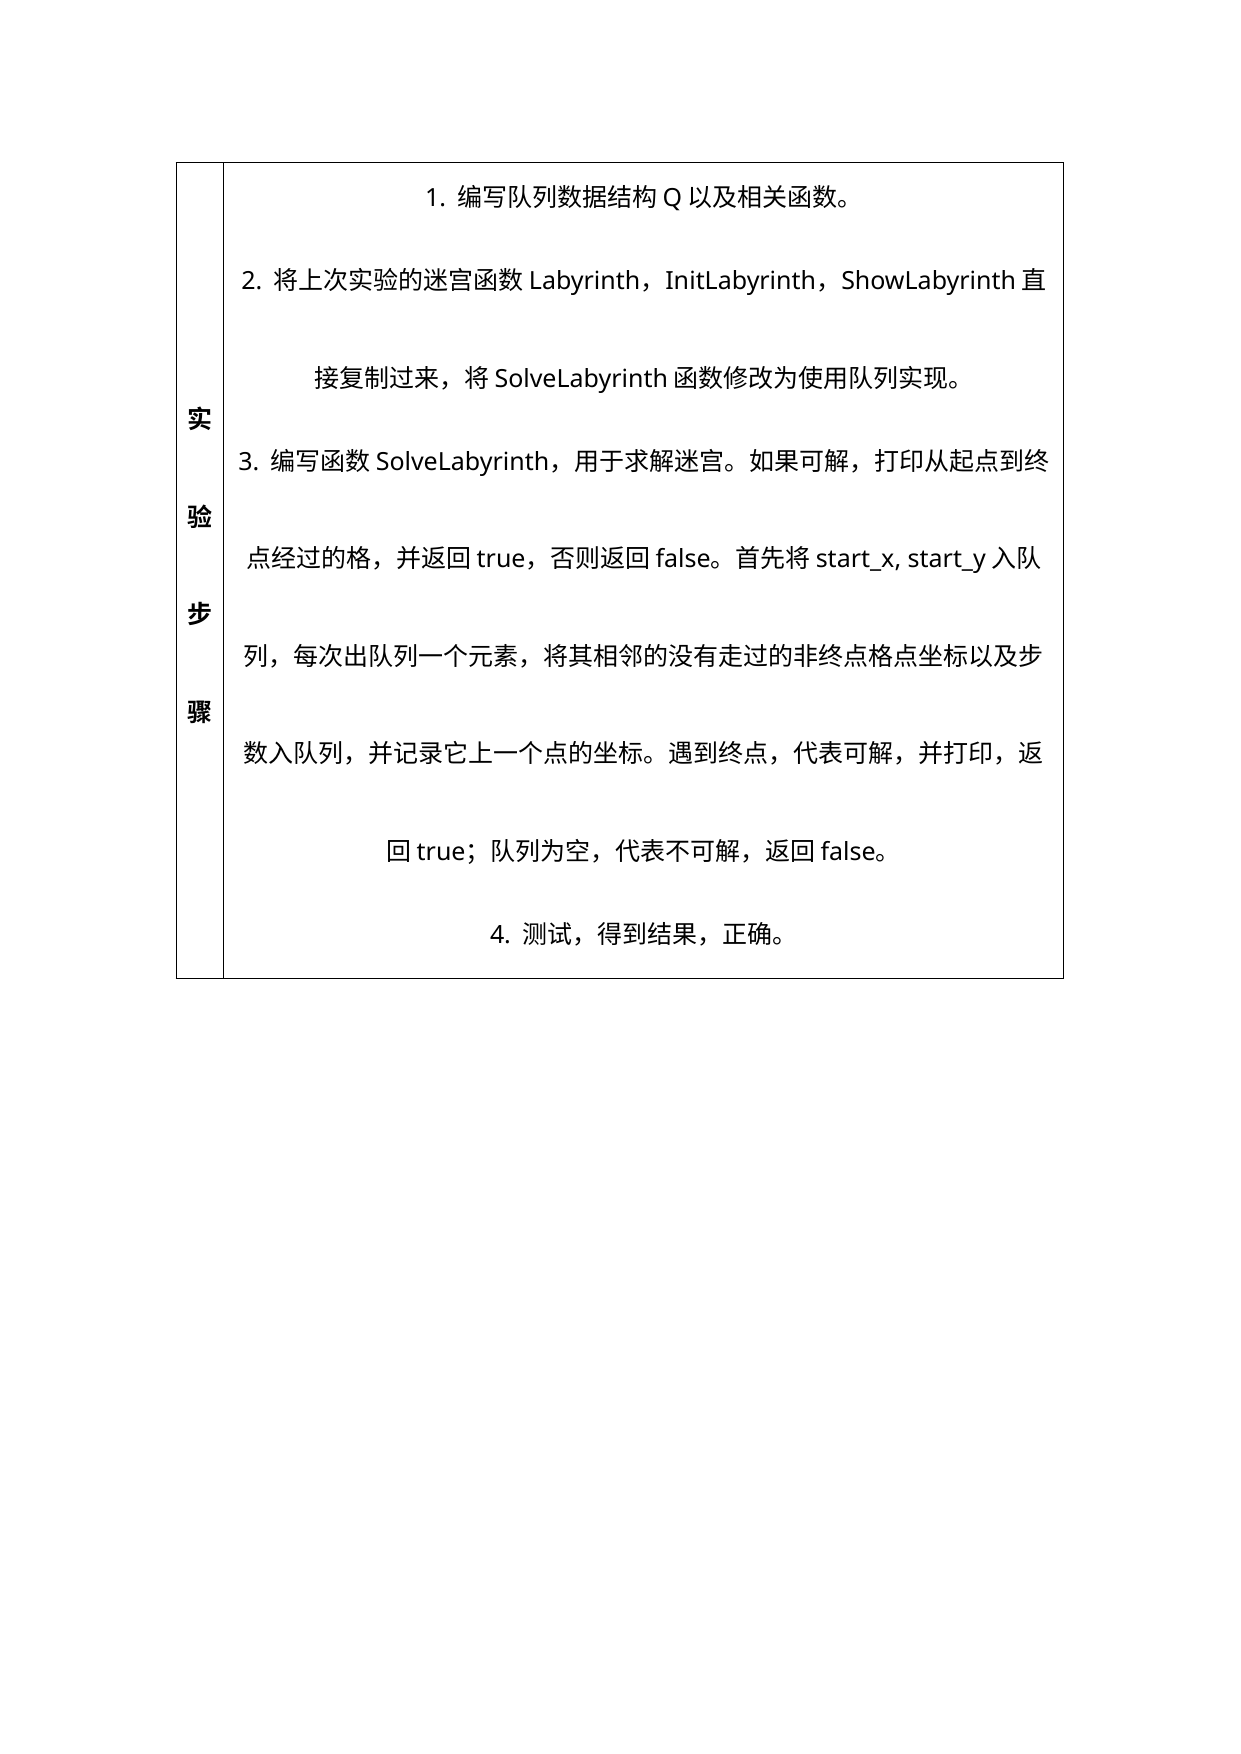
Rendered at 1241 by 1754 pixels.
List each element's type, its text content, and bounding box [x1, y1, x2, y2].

table_cell 实验步骤 [177, 163, 223, 977]
table_cell 编写队列数据结构Q以及相关函数。 将上次实验的迷宫函数Labyrinth，InitLabyrinth，ShowLabyrinth直接复制过来，将SolveLabyrinth函数修改为使用队列实现。 编写函数SolveLabyrinth，用于求解迷宫。如果可解，打印从起点到终点经过的格，并返回true，否则返回false。首先将start_x, start_y入队列，每次出队列一个元素，将其相邻的没有走过的非终点格点坐标以及步数入队列，并记录它上一个点的坐标。遇到终点，代表可解，并打印，返回true；队列为空，代表不可解，返回false。 测试，得到结果，正确。 [224, 163, 1063, 977]
